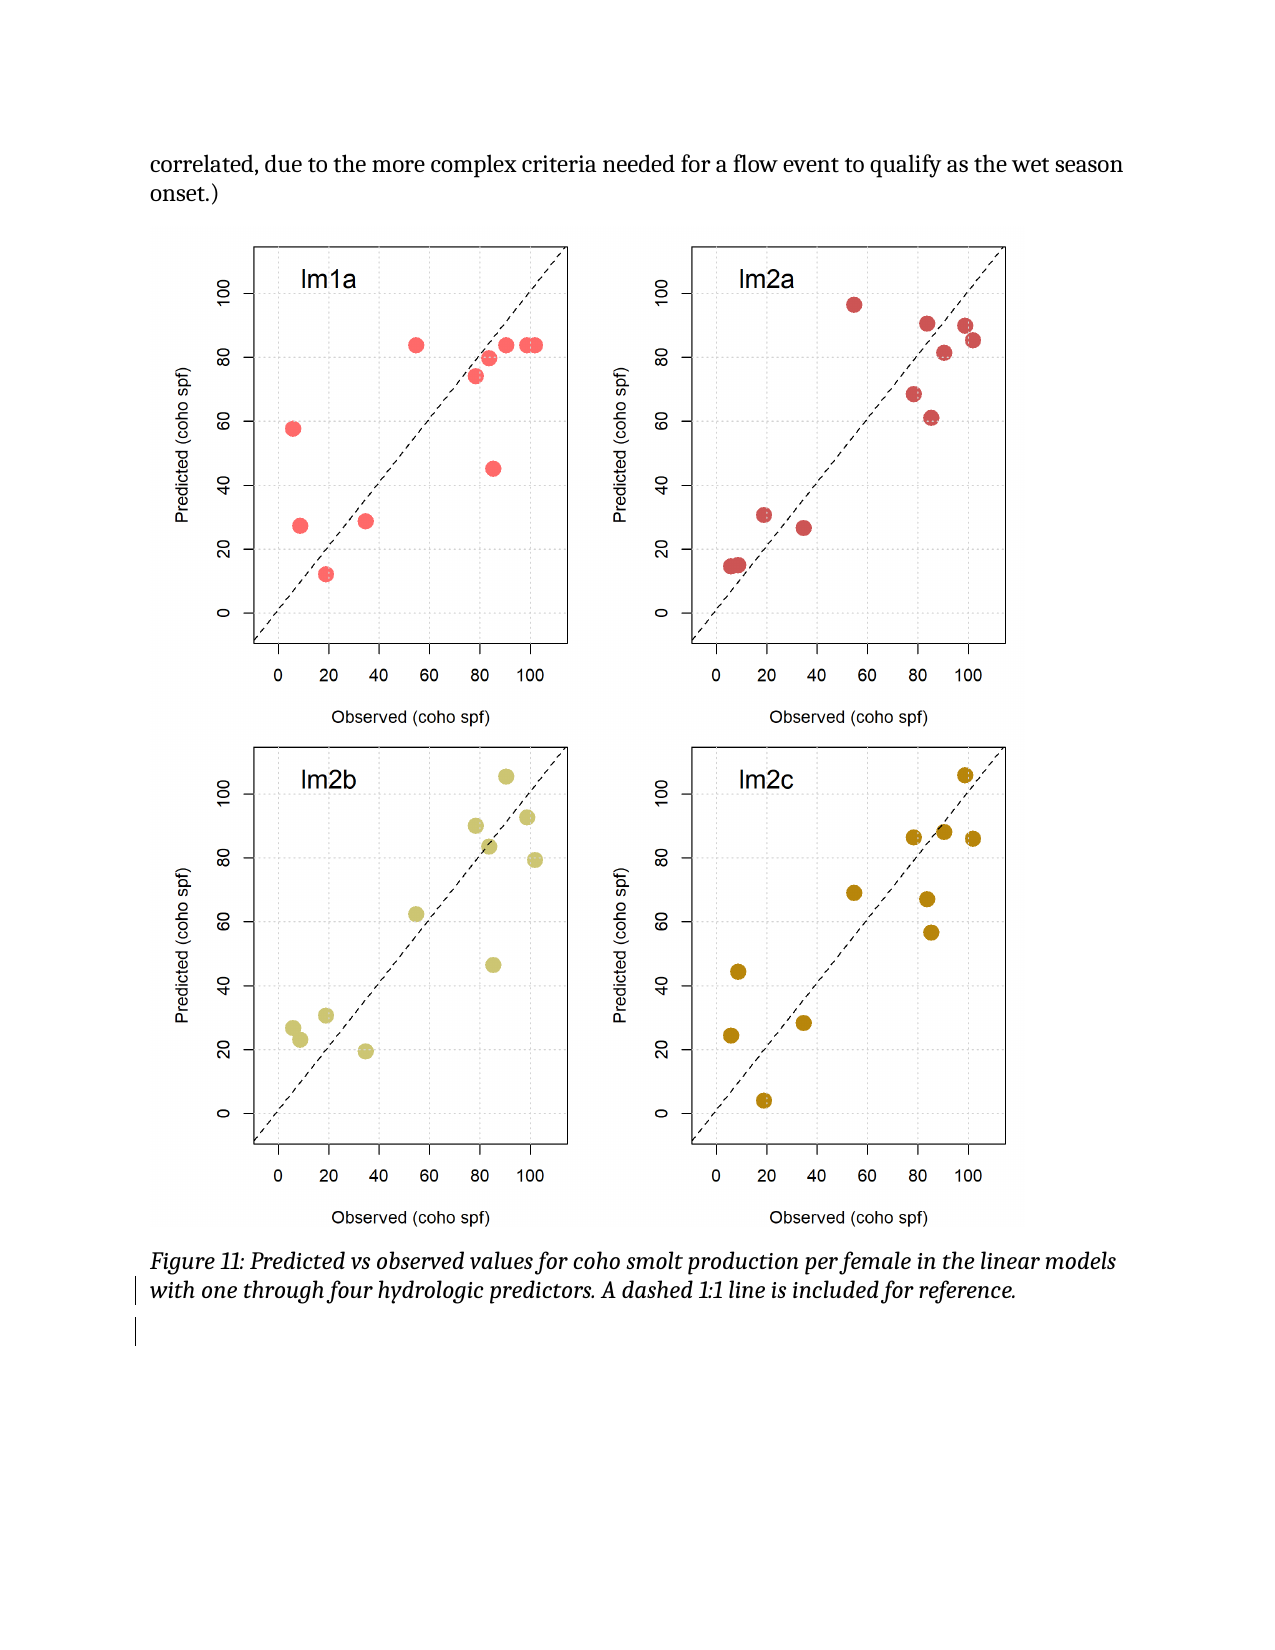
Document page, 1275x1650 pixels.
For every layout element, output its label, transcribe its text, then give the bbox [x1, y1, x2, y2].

picture [150, 226, 1025, 1227]
text Figure 11: Predicted vs observed values for coho smolt production per female in the linear models with one through four hydrologic predictors. A dashed 1:1 line is included for reference. [150, 1247, 1125, 1304]
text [150, 150, 1125, 207]
